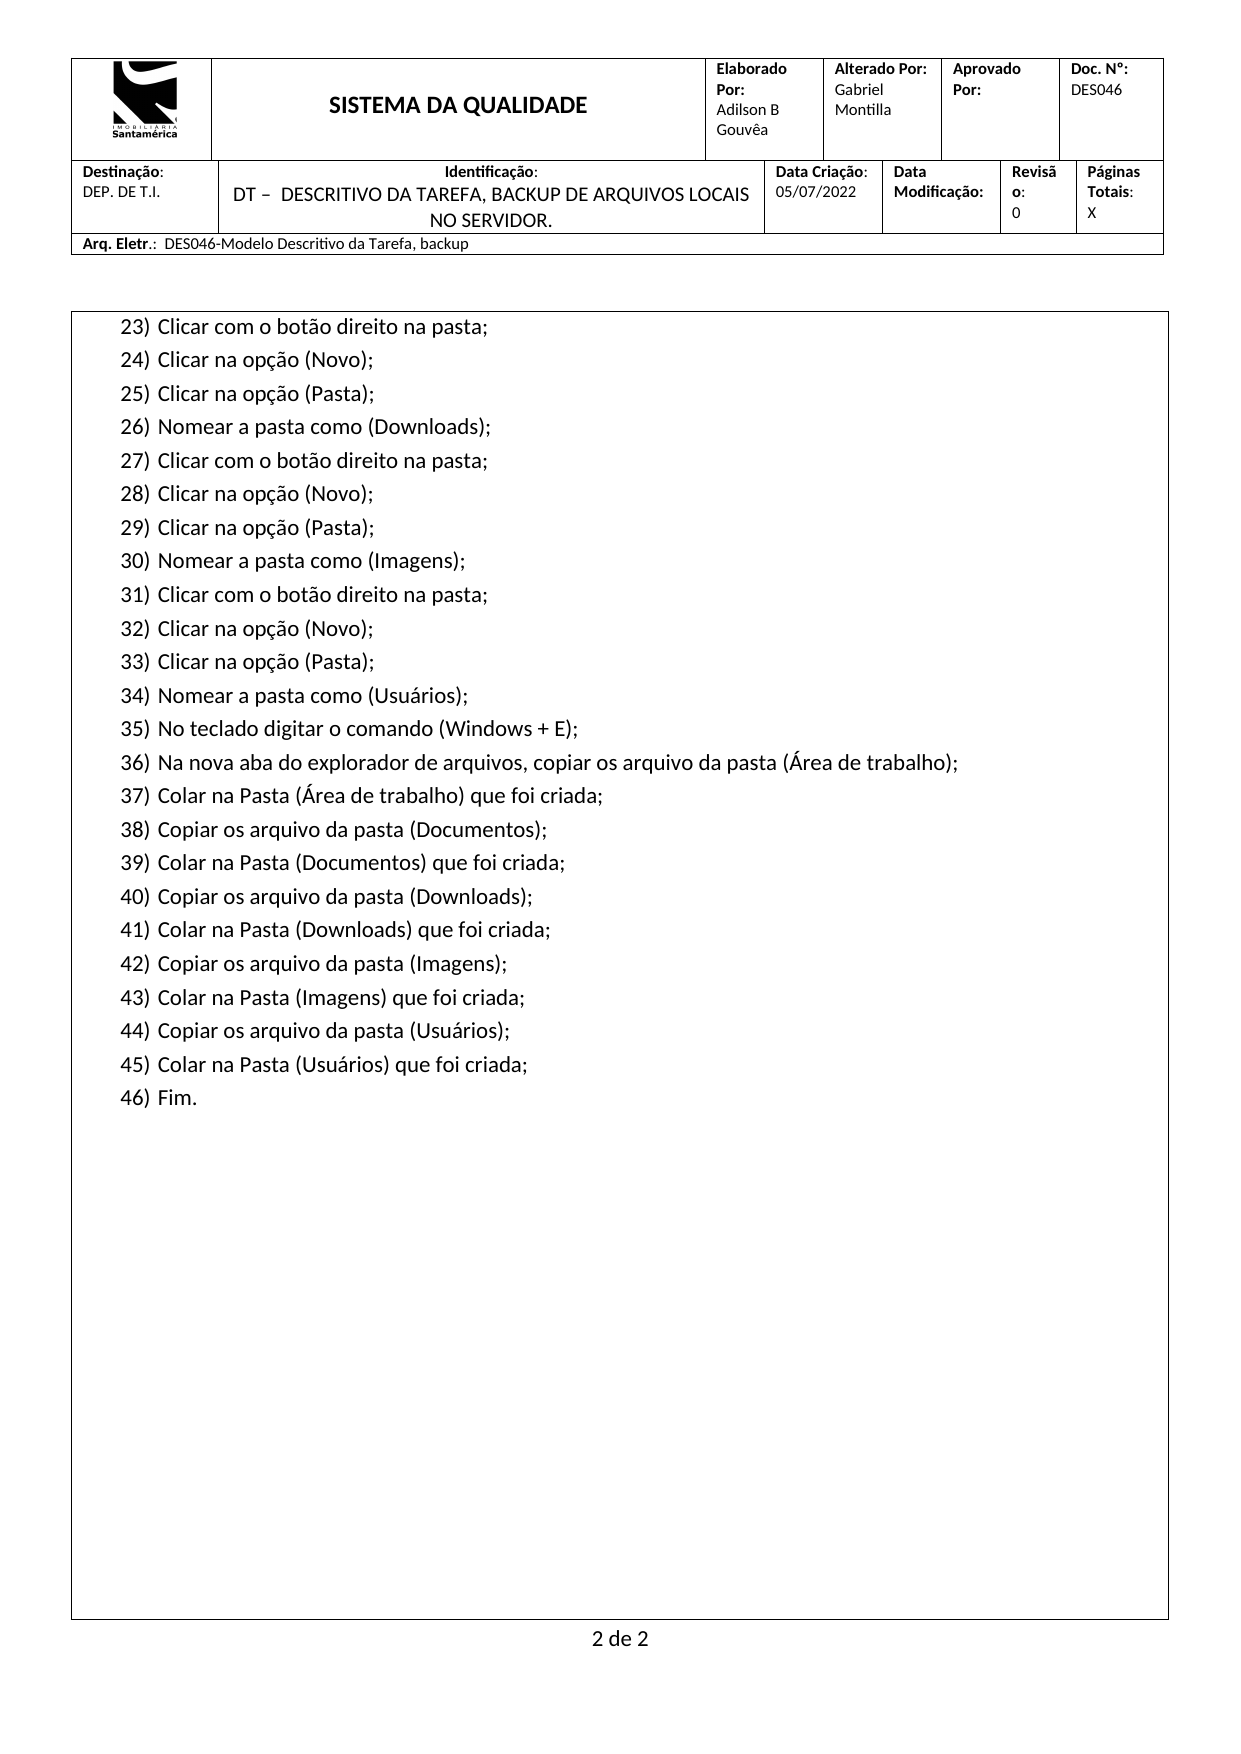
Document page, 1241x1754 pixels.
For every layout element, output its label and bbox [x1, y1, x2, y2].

table_header [72, 312, 1168, 1619]
picture [112, 60, 178, 138]
